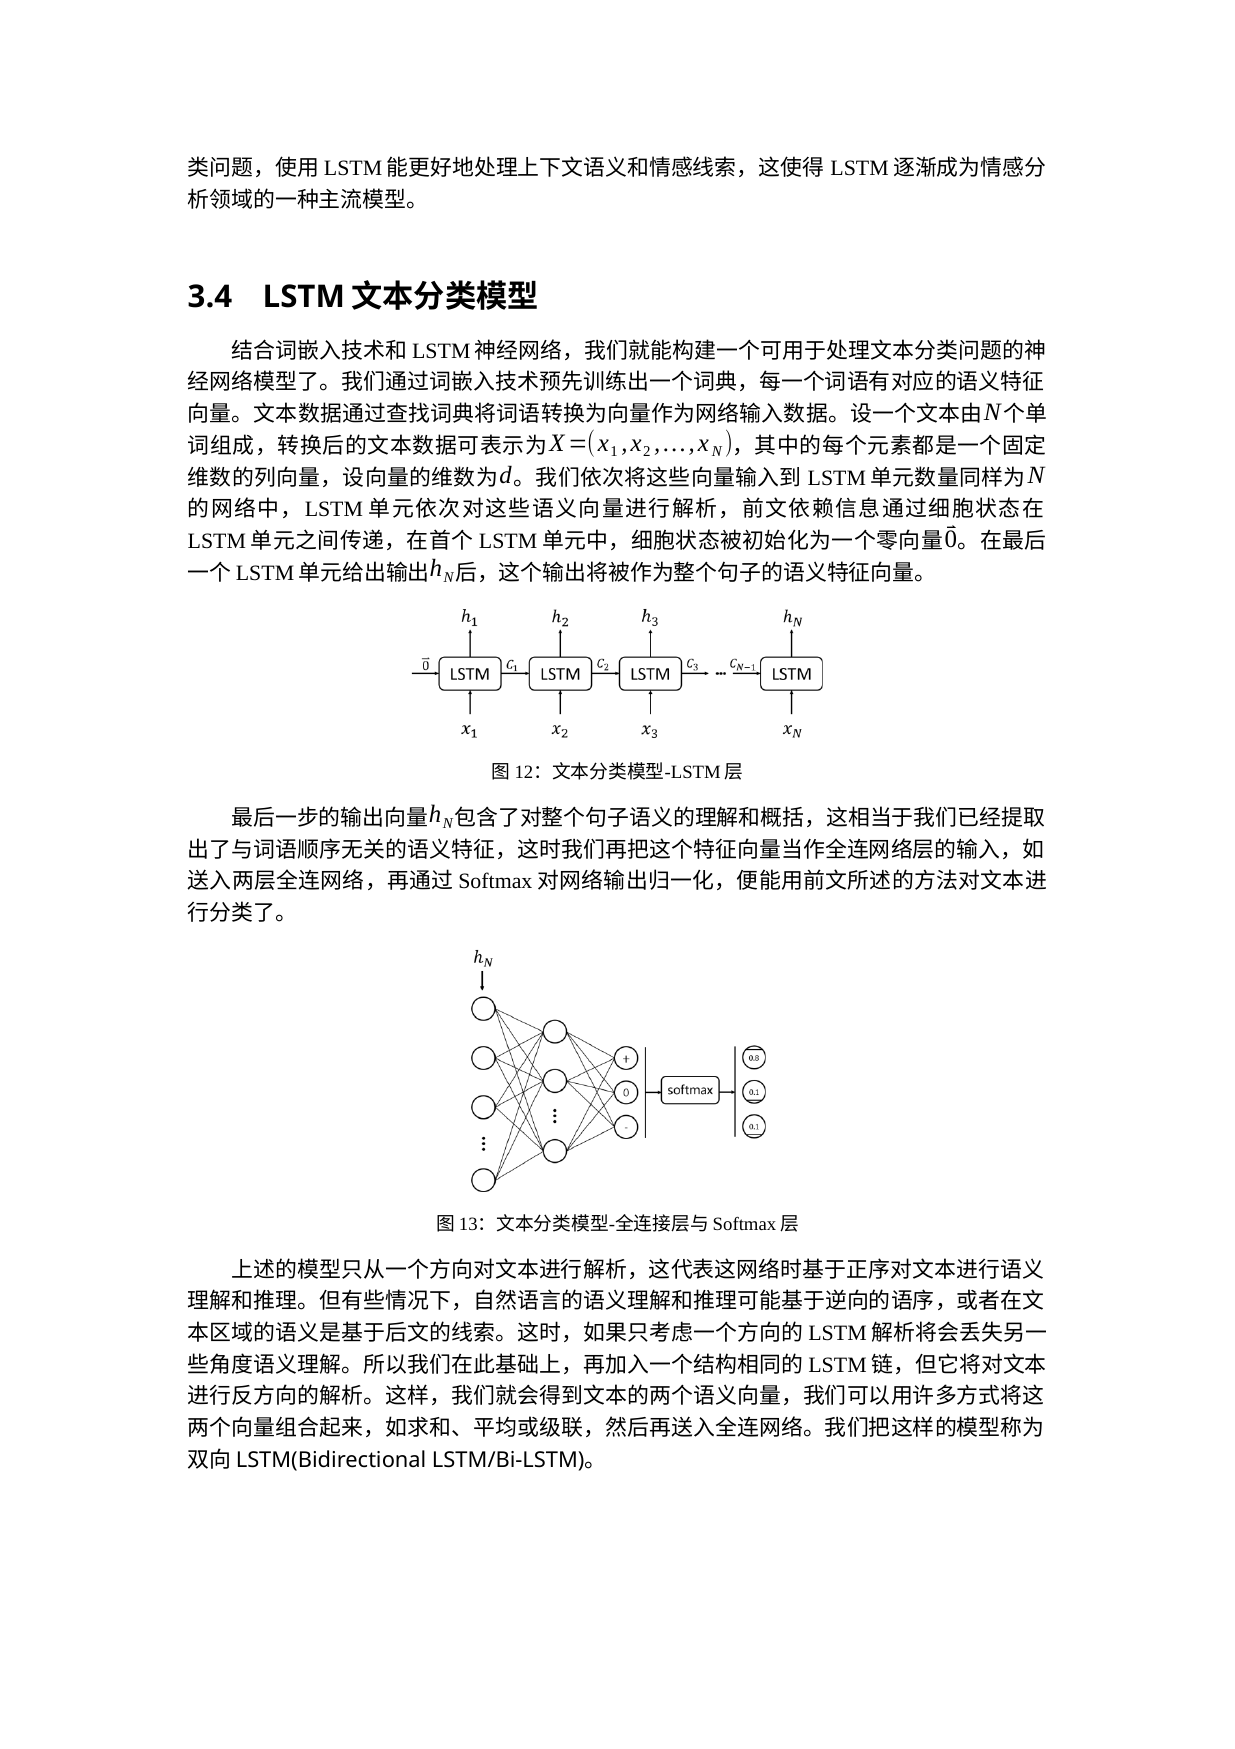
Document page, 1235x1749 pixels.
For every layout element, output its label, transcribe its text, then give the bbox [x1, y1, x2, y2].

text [187, 150, 1047, 213]
list LSTM文本分类模型 [187, 271, 1047, 316]
text 图 12：文本分类模型-LSTM层 [187, 757, 1047, 784]
text 结合词嵌入技术和LSTM神经网络，我们就能构建一个可用于处理文本分类问题的神经网络模型了。我们通过词嵌入技术预先训练出一个词典，每一个词语有对应的语义特征向量。文本数据通过查找词典将词语转换为向量作为网络输入数据。设一个文本由个单词组成，转换后的文本数据可表示为，其中的每个元素都是一个固定维数的列向量，设向量的维数为。我们依次将这些向量输入到LSTM单元数量同样为的网络中，LSTM单元依次对这些语义向量进行解析，前文依赖信息通过细胞状态在LSTM单元之间传递，在首个LSTM单元中，细胞状态被初始化为一个零向量。在最后一个LSTM单元给出输出后，这个输出将被作为整个句子的语义特征向量。 [187, 333, 1047, 586]
picture [411, 602, 823, 741]
picture [468, 943, 766, 1192]
text 上述的模型只从一个方向对文本进行解析，这代表这网络时基于正序对文本进行语义理解和推理。但有些情况下，自然语言的语义理解和推理可能基于逆向的语序，或者在文本区域的语义是基于后文的线索。这时，如果只考虑一个方向的LSTM解析将会丢失另一些角度语义理解。所以我们在此基础上，再加入一个结构相同的LSTM链，但它将对文本进行反方向的解析。这样，我们就会得到文本的两个语义向量，我们可以用许多方式将这两个向量组合起来，如求和、平均或级联，然后再送入全连网络。我们把这样的模型称为双向LSTM(Bidirectional LSTM/Bi-LSTM)。 [187, 1252, 1047, 1473]
text 图 13：文本分类模型-全连接层与Softmax层 [187, 1208, 1047, 1236]
text 最后一步的输出向量包含了对整个句子语义的理解和概括，这相当于我们已经提取出了与词语顺序无关的语义特征，这时我们再把这个特征向量当作全连网络层的输入，如送入两层全连网络，再通过Softmax对网络输出归一化，便能用前文所述的方法对文本进行分类了。 [187, 800, 1047, 927]
